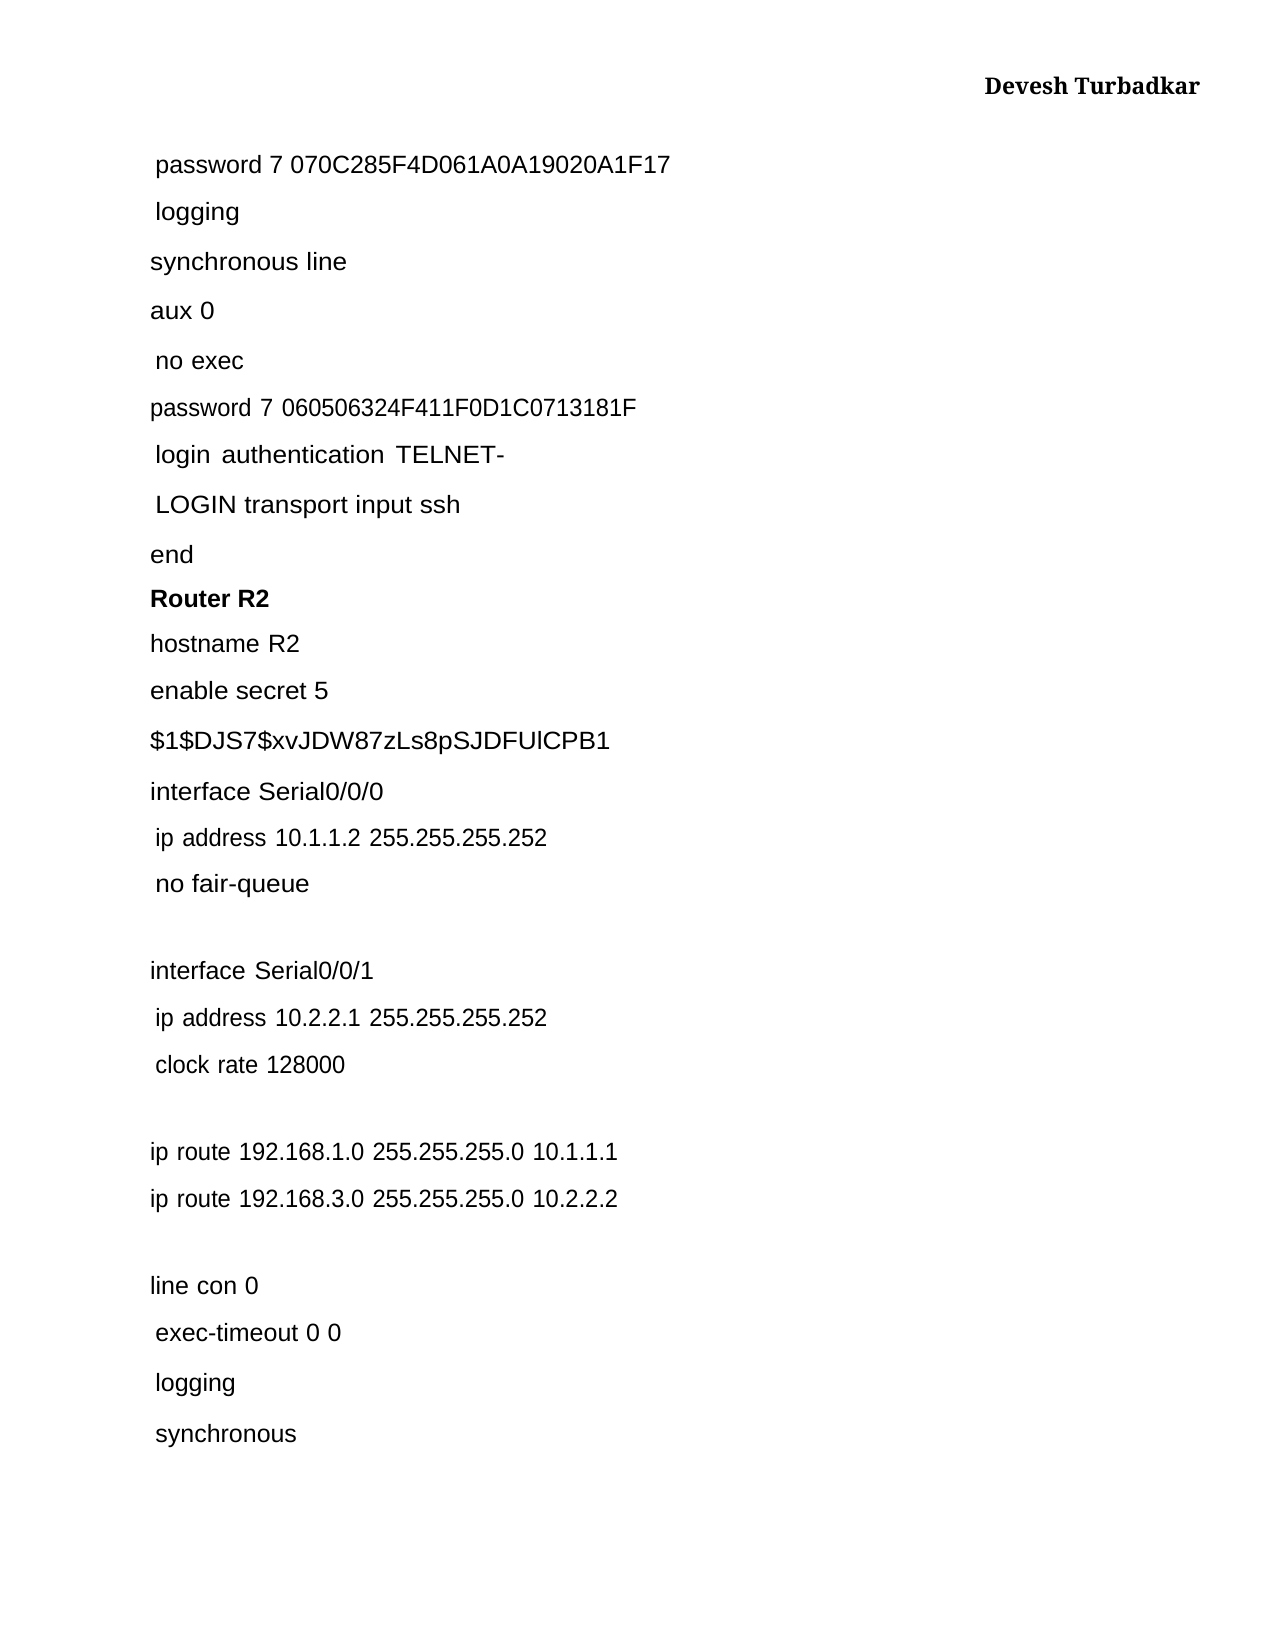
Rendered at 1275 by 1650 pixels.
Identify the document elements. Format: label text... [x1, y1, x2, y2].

text hostname R2 [150, 629, 1173, 658]
text logging synchronous line aux 0 [150, 197, 351, 325]
text clock rate 128000 [155, 1050, 1173, 1079]
text enable secret 5 $1$DJS7$xvJDW87zLs8pSJDFUlCPB1 interface Serial0/0/0 [150, 676, 637, 805]
text login authentication TELNET-LOGIN transport input ssh [155, 440, 562, 519]
text ip route 192.168.1.0 255.255.255.0 10.1.1.1 [150, 1137, 1173, 1166]
text end [150, 540, 1173, 569]
text ip address 10.2.2.1 255.255.255.252 [155, 1003, 1173, 1032]
text interface Serial0/0/1 [150, 956, 1173, 985]
text password 7 060506324F411F0D1C0713181F [150, 393, 1173, 422]
text ip address 10.1.1.2 255.255.255.252 [155, 827, 1173, 851]
text ip route 192.168.3.0 255.255.255.0 10.2.2.2 [150, 1184, 1173, 1213]
text line con 0 [150, 1271, 1173, 1300]
text no exec [155, 346, 1173, 375]
subtitle Router R2 [150, 584, 1173, 613]
text no fair-queue [155, 869, 1173, 898]
text exec-timeout 0 0 logging synchronous [155, 1318, 353, 1447]
text password 7 070C285F4D061A0A19020A1F17 [155, 150, 1173, 178]
